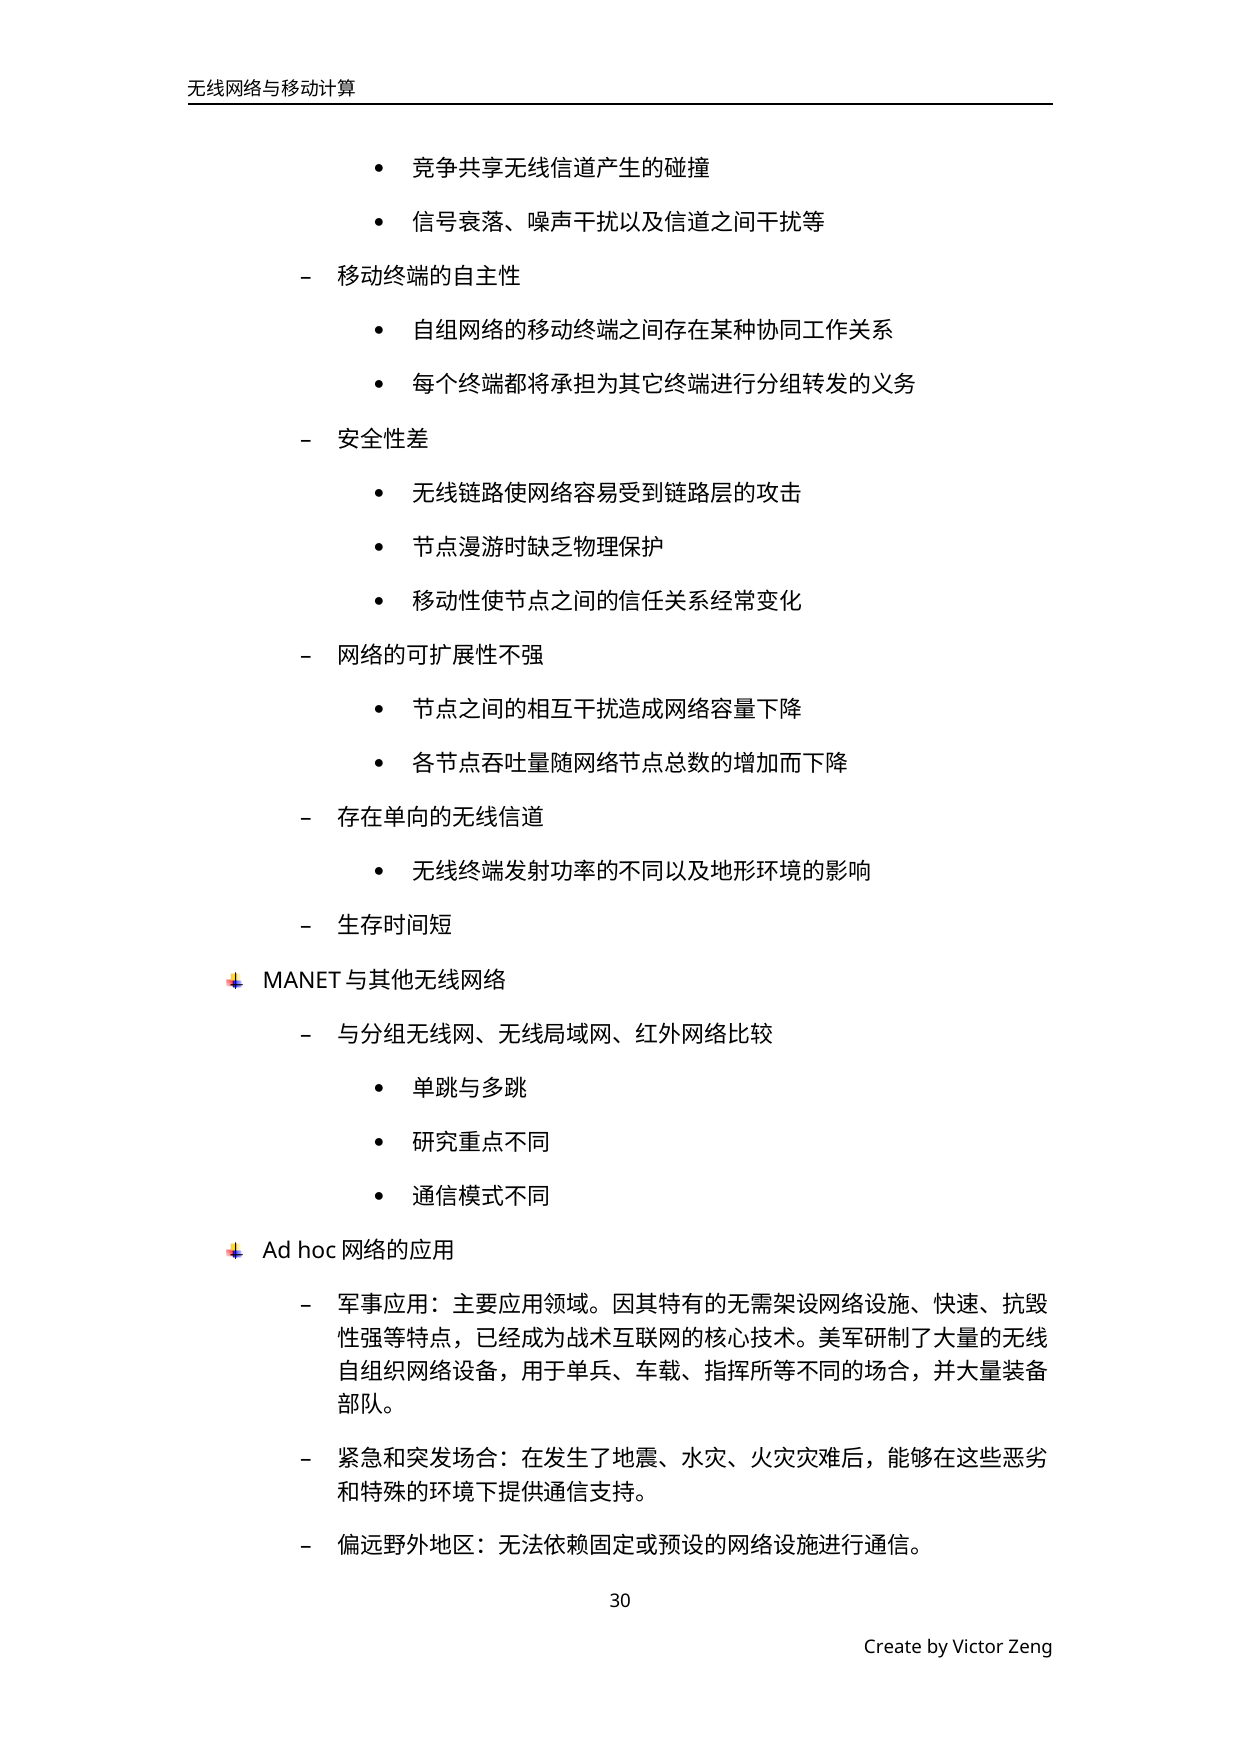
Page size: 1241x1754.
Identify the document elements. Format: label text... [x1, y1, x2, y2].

list 各节点吞吐量随网络节点总数的增加而下降 [375, 745, 1053, 778]
list MANET与其他无线网络 [225, 961, 1053, 995]
list 安全性差 [300, 420, 1053, 454]
list 紧急和突发场合：在发生了地震、水灾、火灾灾难后，能够在这些恶劣和特殊的环境下提供通信支持。 [300, 1440, 1053, 1507]
picture [226, 1241, 243, 1259]
list 移动终端的自主性 [300, 258, 1053, 291]
list 节点之间的相互干扰造成网络容量下降 [375, 691, 1053, 724]
list 通信模式不同 [375, 1178, 1053, 1211]
list 偏远野外地区：无法依赖固定或预设的网络设施进行通信。 [300, 1527, 1053, 1561]
list 存在单向的无线信道 [300, 799, 1053, 832]
list 自组网络的移动终端之间存在某种协同工作关系 [375, 312, 1053, 346]
list 竞争共享无线信道产生的碰撞 [375, 150, 1053, 183]
list 研究重点不同 [375, 1124, 1053, 1157]
list 无线链路使网络容易受到链路层的攻击 [375, 474, 1053, 508]
list 生存时间短 [300, 907, 1053, 941]
list 每个终端都将承担为其它终端进行分组转发的义务 [375, 366, 1053, 399]
list Ad hoc网络的应用 [225, 1232, 1053, 1265]
list 军事应用：主要应用领域。因其特有的无需架设网络设施、快速、抗毁性强等特点，已经成为战术互联网的核心技术。美军研制了大量的无线自组织网络设备，用于单兵、车载、指挥所等不同的场合，并大量装备部队。 [300, 1286, 1053, 1419]
list 无线终端发射功率的不同以及地形环境的影响 [375, 853, 1053, 886]
list 节点漫游时缺乏物理保护 [375, 529, 1053, 562]
list 信号衰落、噪声干扰以及信道之间干扰等 [375, 204, 1053, 237]
list 移动性使节点之间的信任关系经常变化 [375, 583, 1053, 616]
list 单跳与多跳 [375, 1070, 1053, 1103]
list 与分组无线网、无线局域网、红外网络比较 [300, 1016, 1053, 1049]
list 网络的可扩展性不强 [300, 637, 1053, 670]
picture [226, 971, 243, 989]
